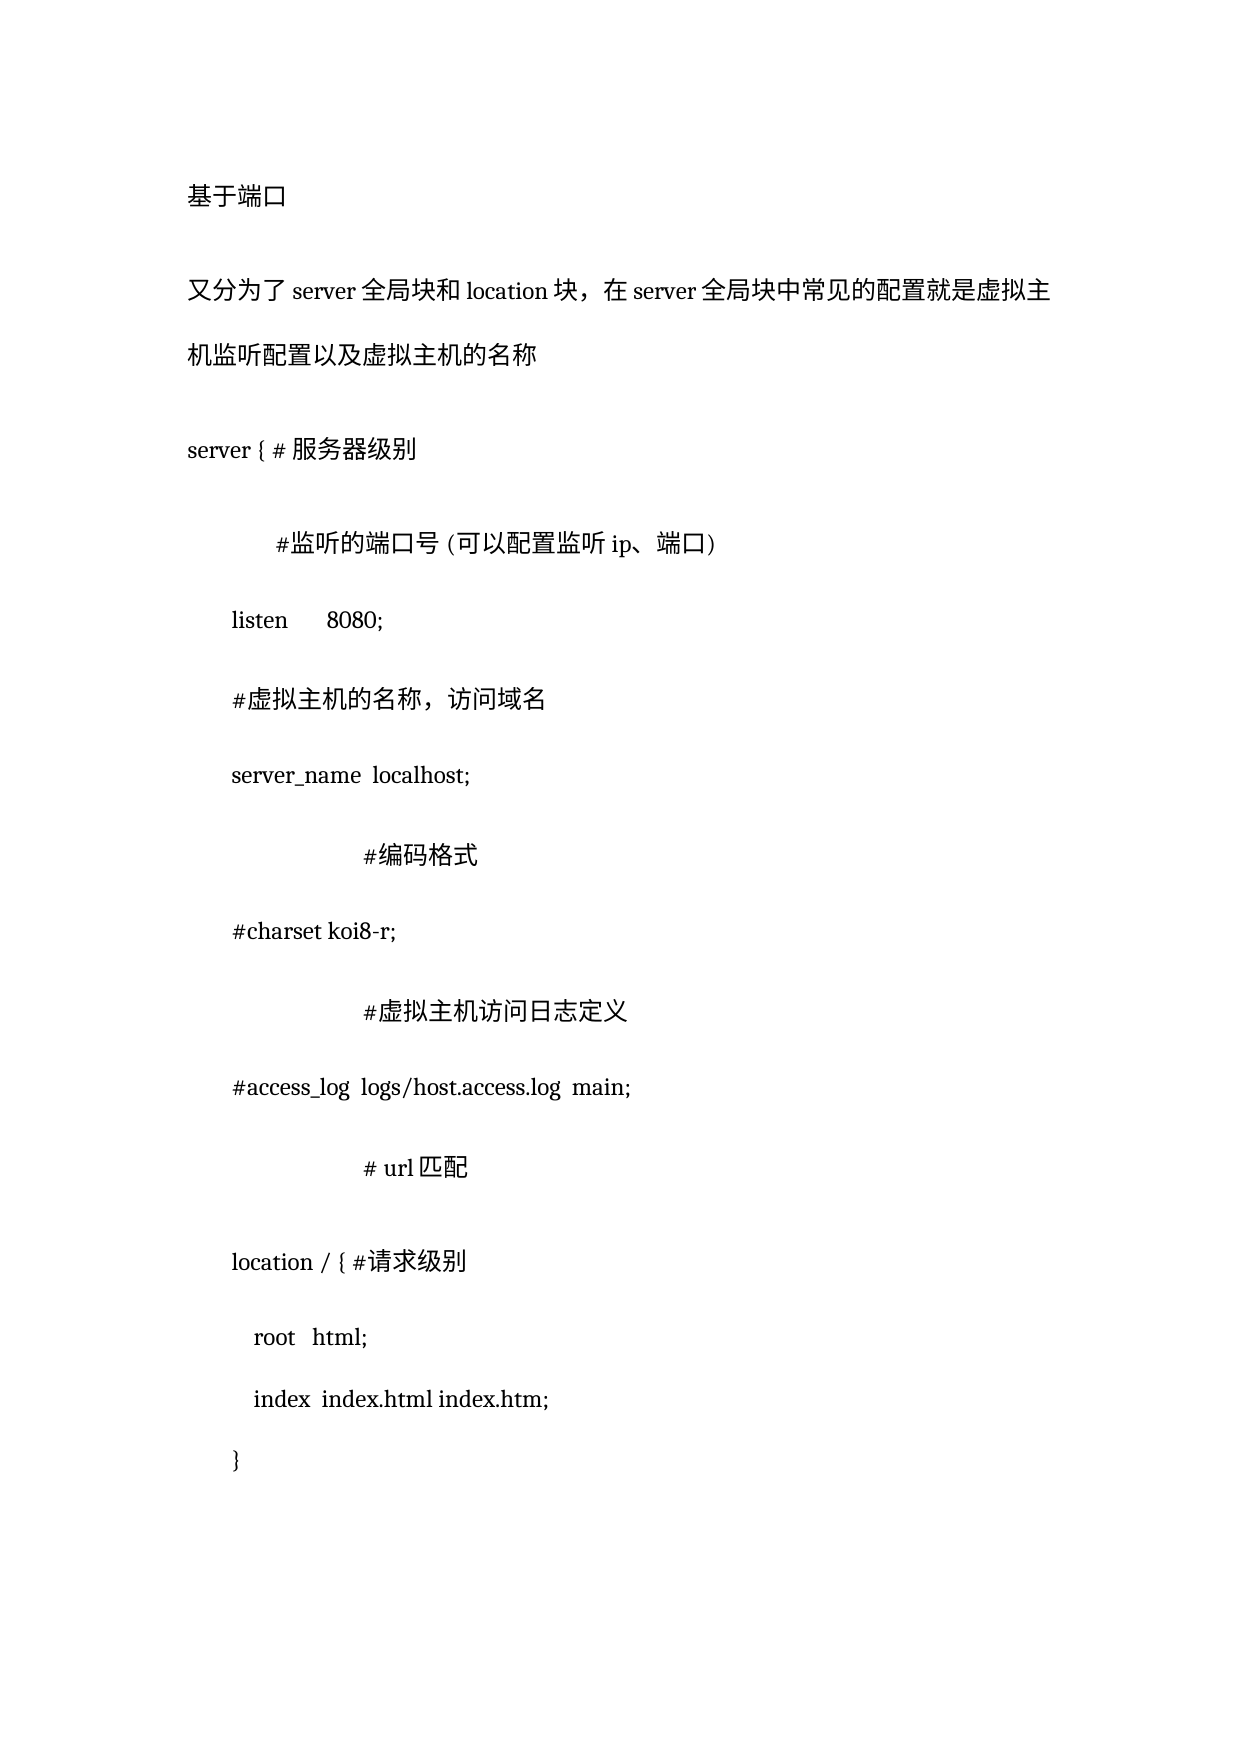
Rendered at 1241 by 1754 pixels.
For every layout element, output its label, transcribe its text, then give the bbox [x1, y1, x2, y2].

text server_name localhost; [187, 759, 1053, 792]
text #charset koi8-r; [187, 915, 1053, 948]
text location / { #请求级别 [187, 1227, 1053, 1292]
text #虚拟主机访问日志定义 [187, 977, 1053, 1042]
text listen 8080; [187, 604, 1053, 636]
text # url匹配 [187, 1133, 1053, 1198]
text server { # 服务器级别 [187, 415, 1053, 480]
text #监听的端口号 (可以配置监听 ip、端口) [187, 509, 1053, 574]
text root html; [187, 1321, 1053, 1354]
text 又分为了server全局块和location块，在server全局块中常见的配置就是虚拟主机监听配置以及虚拟主机的名称 [187, 256, 1053, 386]
text index index.html index.htm; [187, 1383, 1053, 1415]
text #access_log logs/host.access.log main; [187, 1071, 1053, 1104]
text 基于端口 [187, 162, 1053, 227]
text #虚拟主机的名称，访问域名 [187, 665, 1053, 730]
text } [187, 1444, 1053, 1477]
text #编码格式 [187, 821, 1053, 886]
